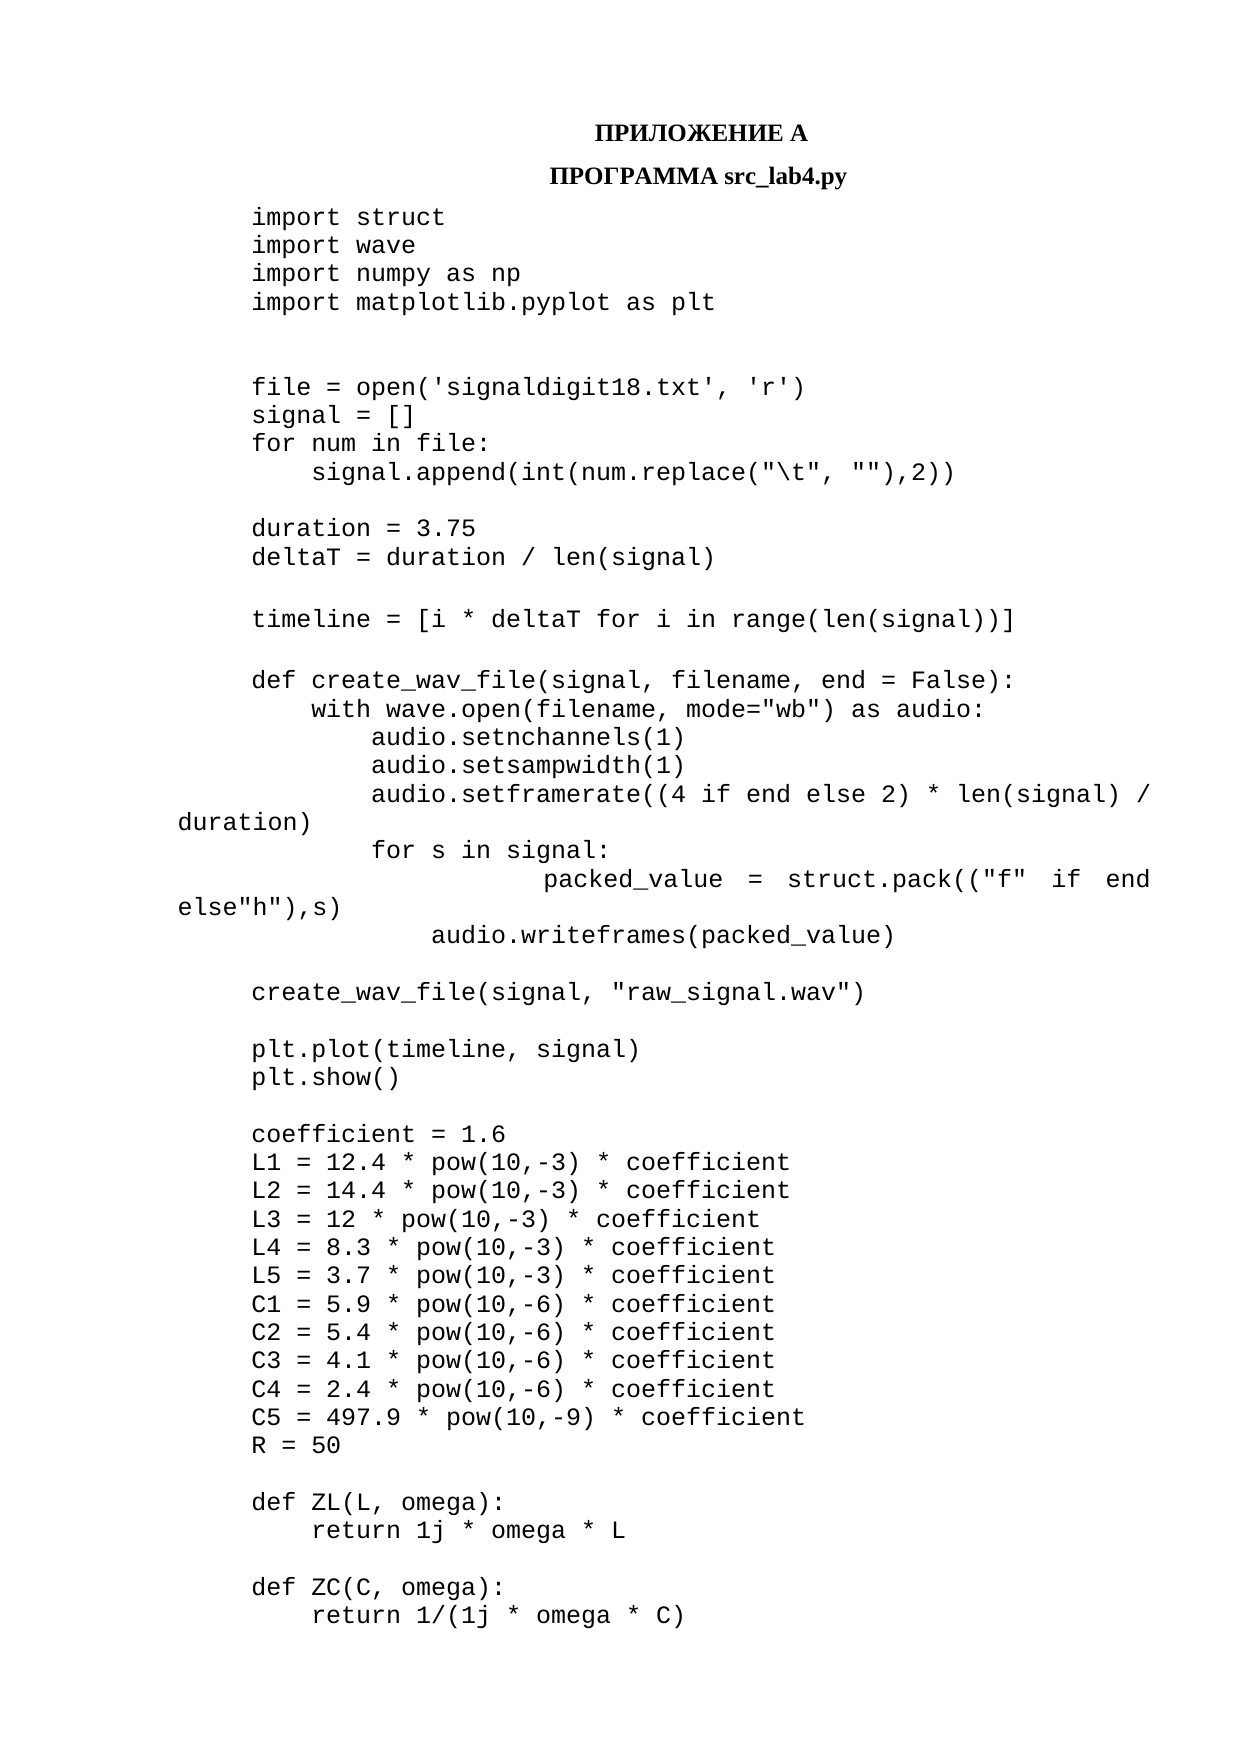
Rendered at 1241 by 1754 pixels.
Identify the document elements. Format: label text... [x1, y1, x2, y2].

text ПРОГРАММА src_lab4.py [177, 161, 1152, 190]
text def create_wav_file(signal, filename, end = False): [177, 668, 1152, 696]
text create_wav_file(signal, "raw_signal.wav") [177, 980, 1152, 1008]
text deltaT = duration / len(signal) [177, 544, 1152, 573]
text signal.append(int(num.replace("\t", ""),2)) [177, 459, 1152, 488]
text file = open('signaldigit18.txt', 'r') [177, 374, 1152, 403]
text C3 = 4.1 * pow(10,-6) * coefficient [177, 1348, 1152, 1376]
text import numpy as np [177, 261, 1152, 289]
text R = 50 [177, 1433, 1152, 1461]
text def ZC(C, omega): [177, 1575, 1152, 1603]
text plt.plot(timeline, signal) [177, 1036, 1152, 1065]
text audio.writeframes(packed_value) [177, 923, 1152, 951]
text def ZL(L, omega): [177, 1490, 1152, 1518]
text L5 = 3.7 * pow(10,-3) * coefficient [177, 1263, 1152, 1291]
text audio.setsampwidth(1) [177, 753, 1152, 781]
text duration = 3.75 [177, 516, 1152, 544]
text audio.setframerate((4 if end else 2) * len(signal) / duration) [177, 781, 1152, 838]
text audio.setnchannels(1) [177, 725, 1152, 753]
text for s in signal: [177, 838, 1152, 866]
text with wave.open(filename, mode="wb") as audio: [177, 696, 1152, 725]
text ПРИЛОЖЕНИЕ А [177, 118, 1152, 147]
text signal = [] [177, 403, 1152, 431]
text L1 = 12.4 * pow(10,-3) * coefficient [177, 1150, 1152, 1178]
text L3 = 12 * pow(10,-3) * coefficient [177, 1206, 1152, 1235]
text plt.show() [177, 1065, 1152, 1093]
text import wave [177, 233, 1152, 261]
text L2 = 14.4 * pow(10,-3) * coefficient [177, 1178, 1152, 1206]
text C1 = 5.9 * pow(10,-6) * coefficient [177, 1291, 1152, 1320]
text for num in file: [177, 431, 1152, 459]
text return 1/(1j * omega * C) [177, 1603, 1152, 1631]
text import matplotlib.pyplot as plt [177, 289, 1152, 318]
text C5 = 497.9 * pow(10,-9) * coefficient [177, 1405, 1152, 1433]
text return 1j * omega * L [177, 1518, 1152, 1546]
text C4 = 2.4 * pow(10,-6) * coefficient [177, 1376, 1152, 1405]
text coefficient = 1.6 [177, 1121, 1152, 1150]
text timeline = [i * deltaT for i in range(len(signal))] [177, 606, 1152, 634]
text packed_value = struct.pack(("f" if end else"h"),s) [177, 866, 1152, 923]
text import struct [177, 204, 1152, 233]
text C2 = 5.4 * pow(10,-6) * coefficient [177, 1320, 1152, 1348]
text L4 = 8.3 * pow(10,-3) * coefficient [177, 1235, 1152, 1263]
